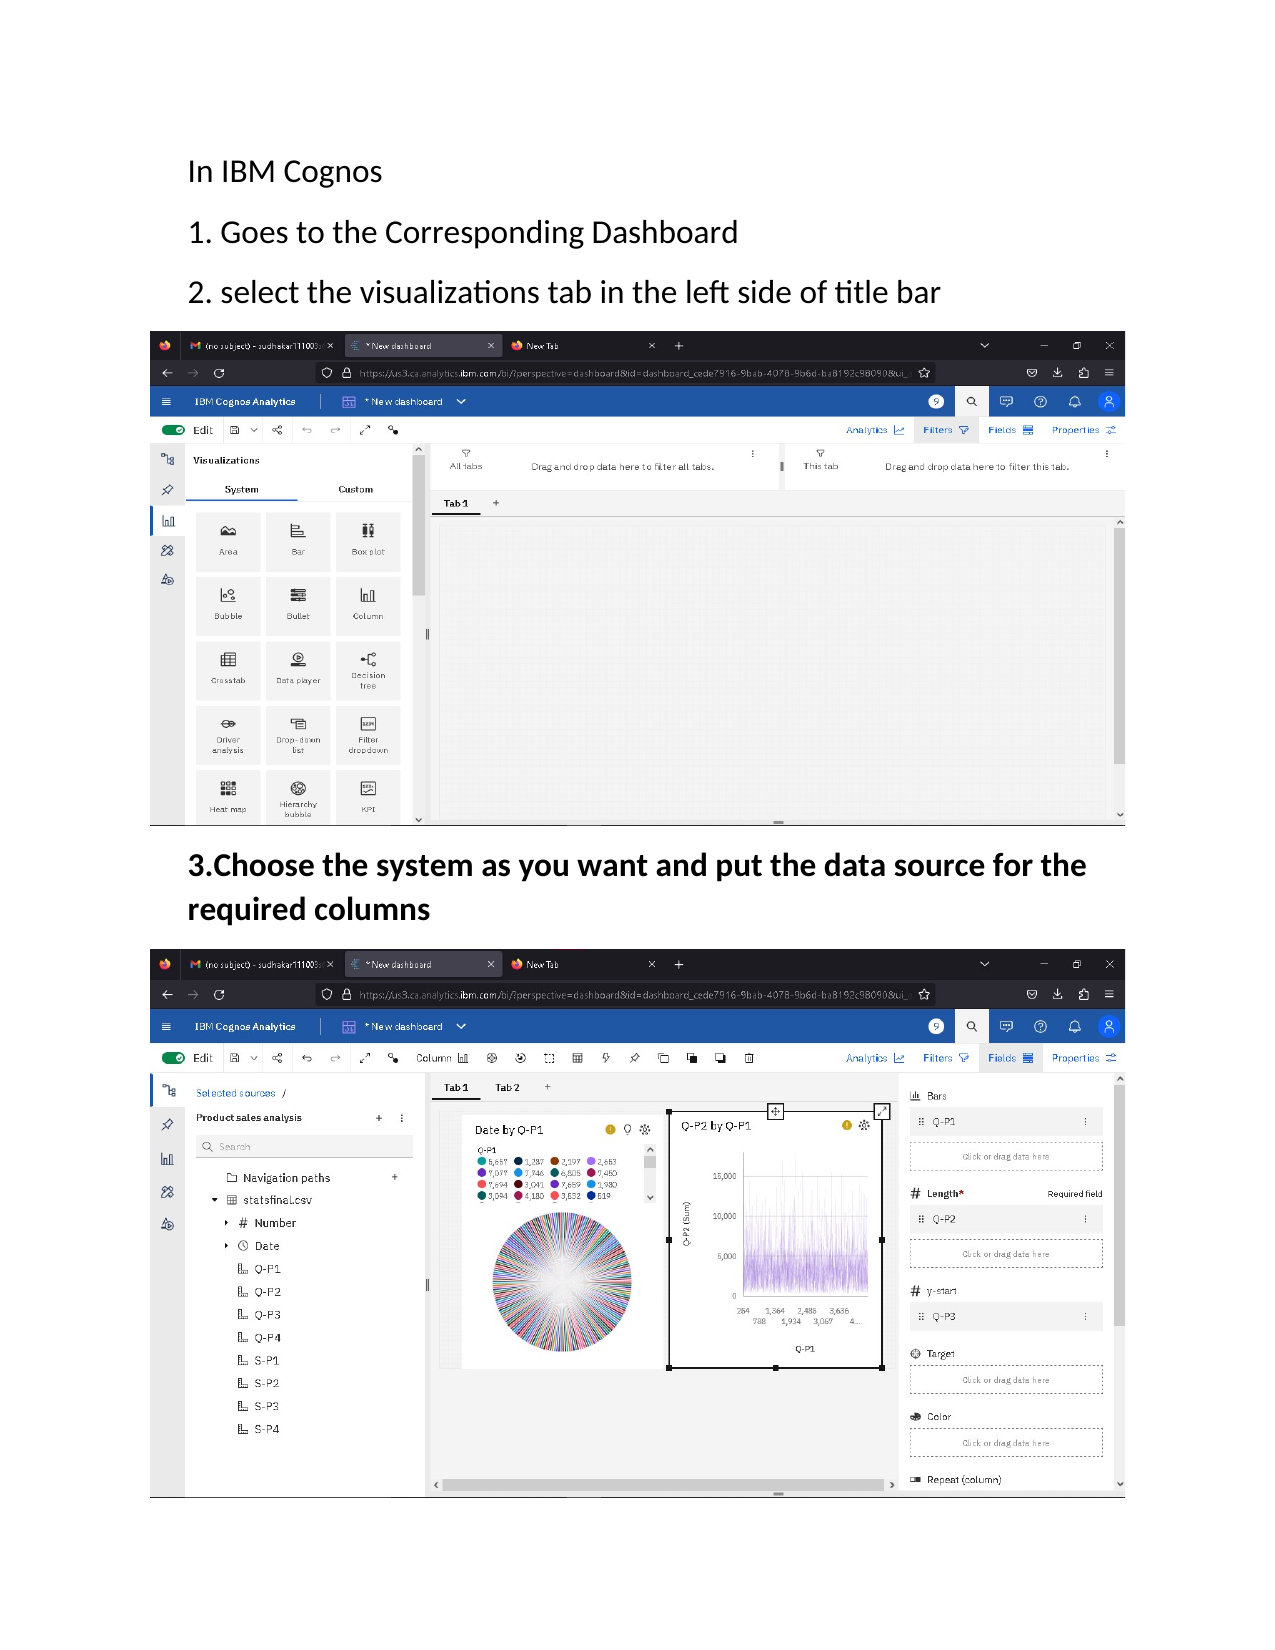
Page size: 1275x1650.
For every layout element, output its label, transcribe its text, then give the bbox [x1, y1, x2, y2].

text 2. select the visualizations tab in the left side of title bar [187, 271, 1125, 312]
picture [150, 331, 1125, 826]
text 1. Goes to the Corresponding Dashboard [187, 211, 1125, 251]
text 3.Choose the system as you want and put the data source for the required columns [187, 844, 1125, 929]
picture [150, 949, 1125, 1498]
text In IBM Cognos [187, 150, 1125, 191]
